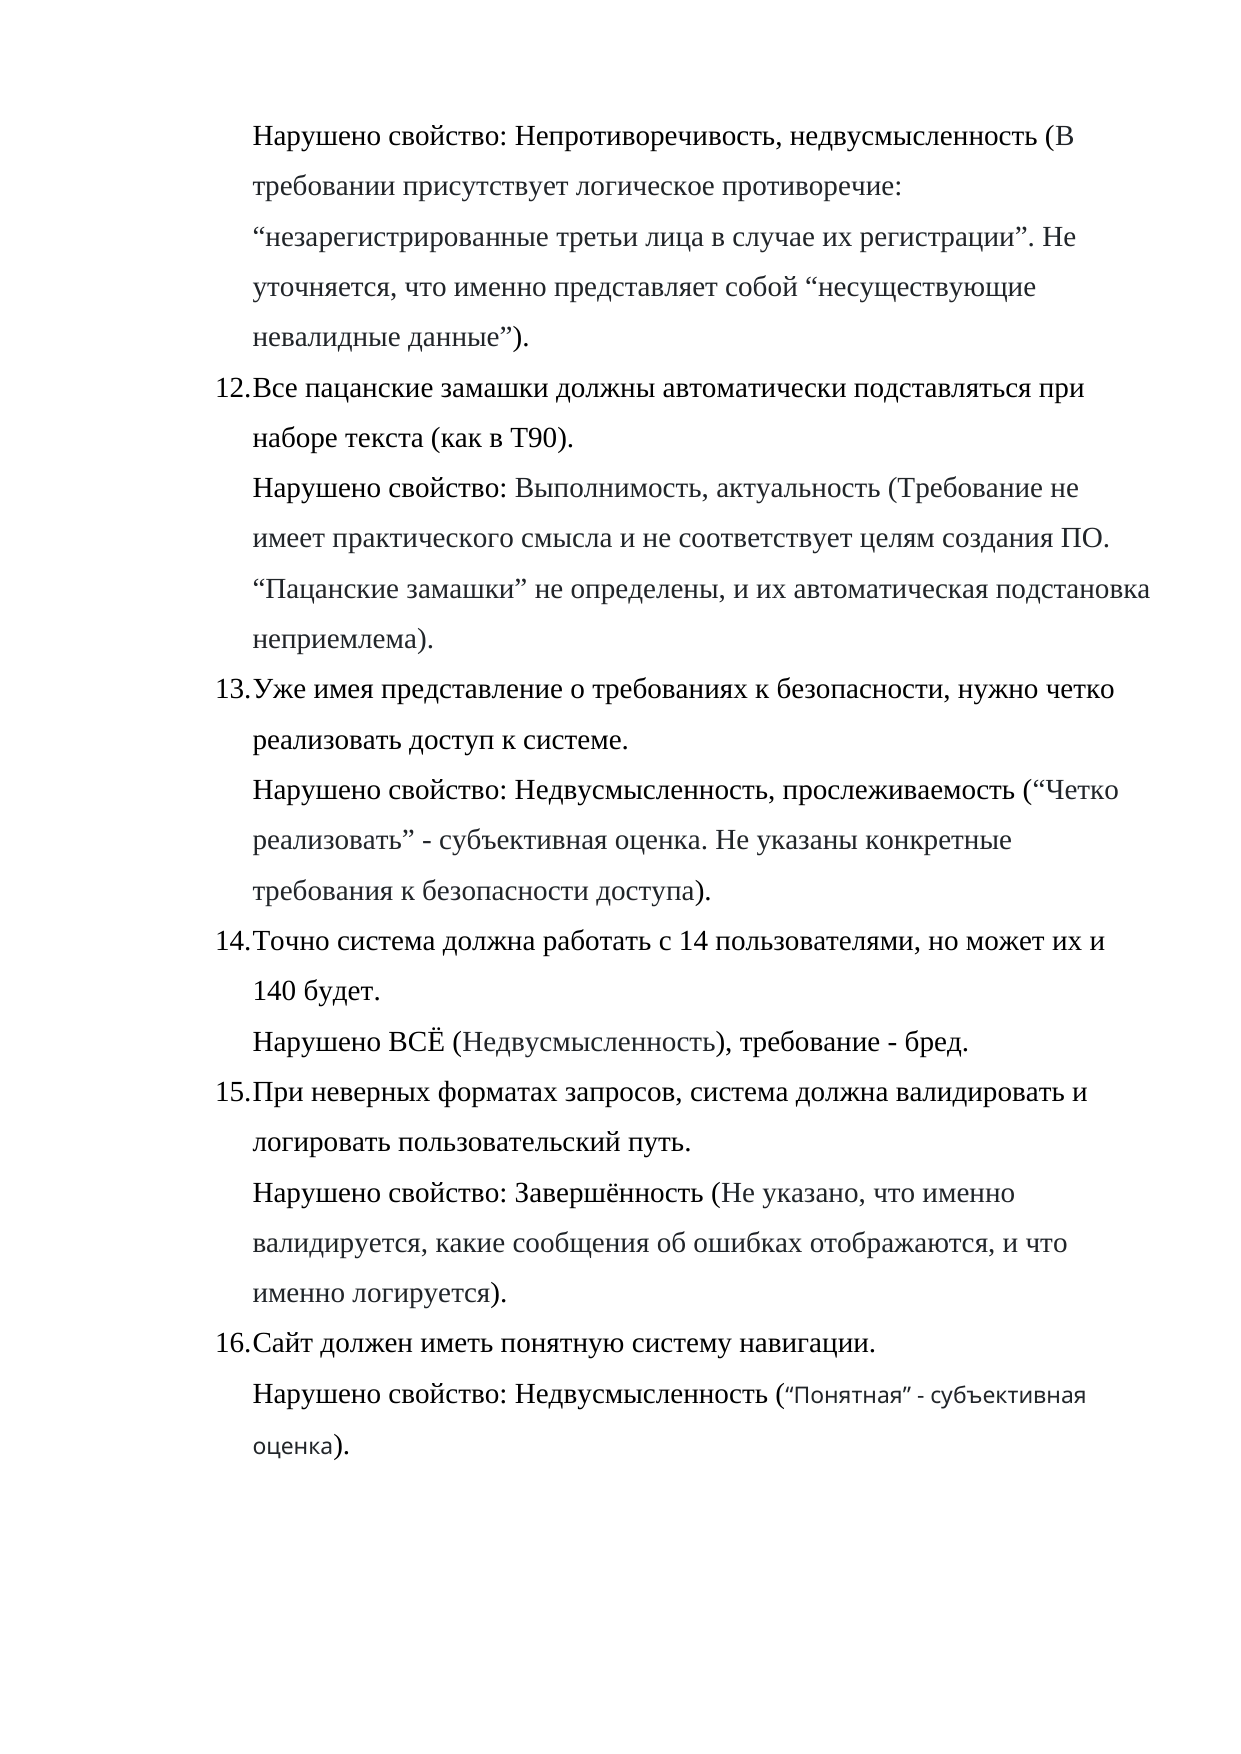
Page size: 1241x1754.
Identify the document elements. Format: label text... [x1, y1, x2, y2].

list Нарушено свойство: Непротиворечивость, недвусмысленность (В требовании присутствует логическое противоречие: “незарегистрированные третьи лица в случае их регистрации”. Не уточняется, что именно представляет собой “несуществующие невалидные данные”). [252, 118, 1152, 353]
list Уже имея представление о требованиях к безопасности, нужно четко реализовать доступ к системе. [215, 672, 1152, 755]
list При неверных форматах запросов, система должна валидировать и логировать пользовательский путь. [215, 1074, 1152, 1158]
list Нарушено свойство: Завершённость (Не указано, что именно валидируется, какие сообщения об ошибках отображаются, и что именно логируется). [252, 1175, 1152, 1309]
list Нарушено ВСЁ (Недвусмысленность), требование - бред. [252, 1024, 462, 1057]
list Нарушено свойство: Недвусмысленность, прослеживаемость (“Четко реализовать” - субъективная оценка. Не указаны конкретные требования к безопасности доступа). [252, 772, 1152, 906]
list Нарушено свойство: Недвусмысленность (“Понятная” - субъективная оценка). [252, 1376, 1152, 1461]
list Нарушено свойство: Выполнимость, актуальность (Требование не имеет практического смысла и не соответствует целям создания ПО. “Пацанские замашки” не определены, и их автоматическая подстановка неприемлема). [252, 470, 1152, 655]
list Точно система должна работать с 14 пользователями, но может их и 140 будет. [215, 923, 1152, 1007]
list Сайт должен иметь понятную систему навигации. [215, 1326, 1152, 1359]
list Все пацанские замашки должны автоматически подставляться при наборе текста (как в T90). [215, 370, 1152, 453]
list Нарушено ВСЁ (Недвусмысленность), требование - бред. [715, 1024, 1152, 1057]
